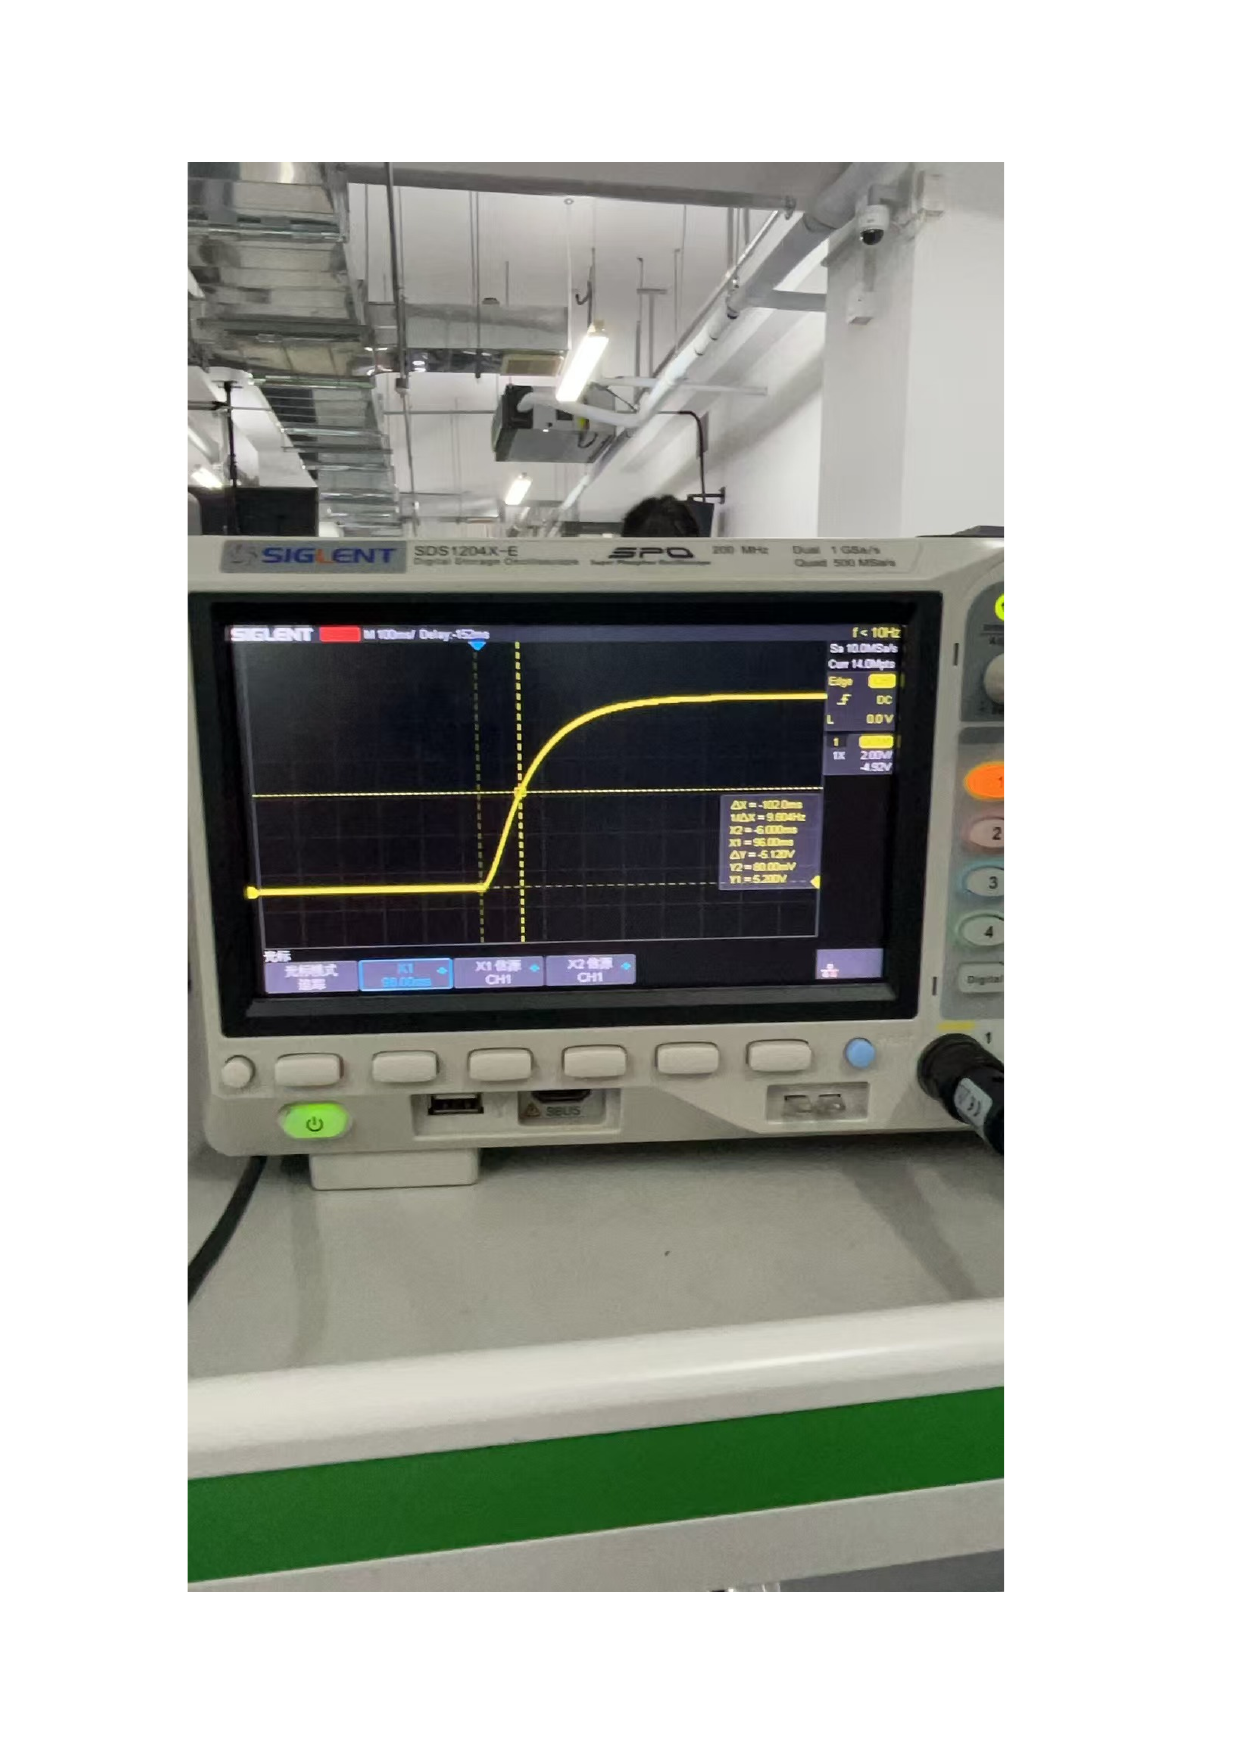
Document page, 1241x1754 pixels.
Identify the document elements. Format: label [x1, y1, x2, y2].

picture [187, 162, 1005, 1592]
